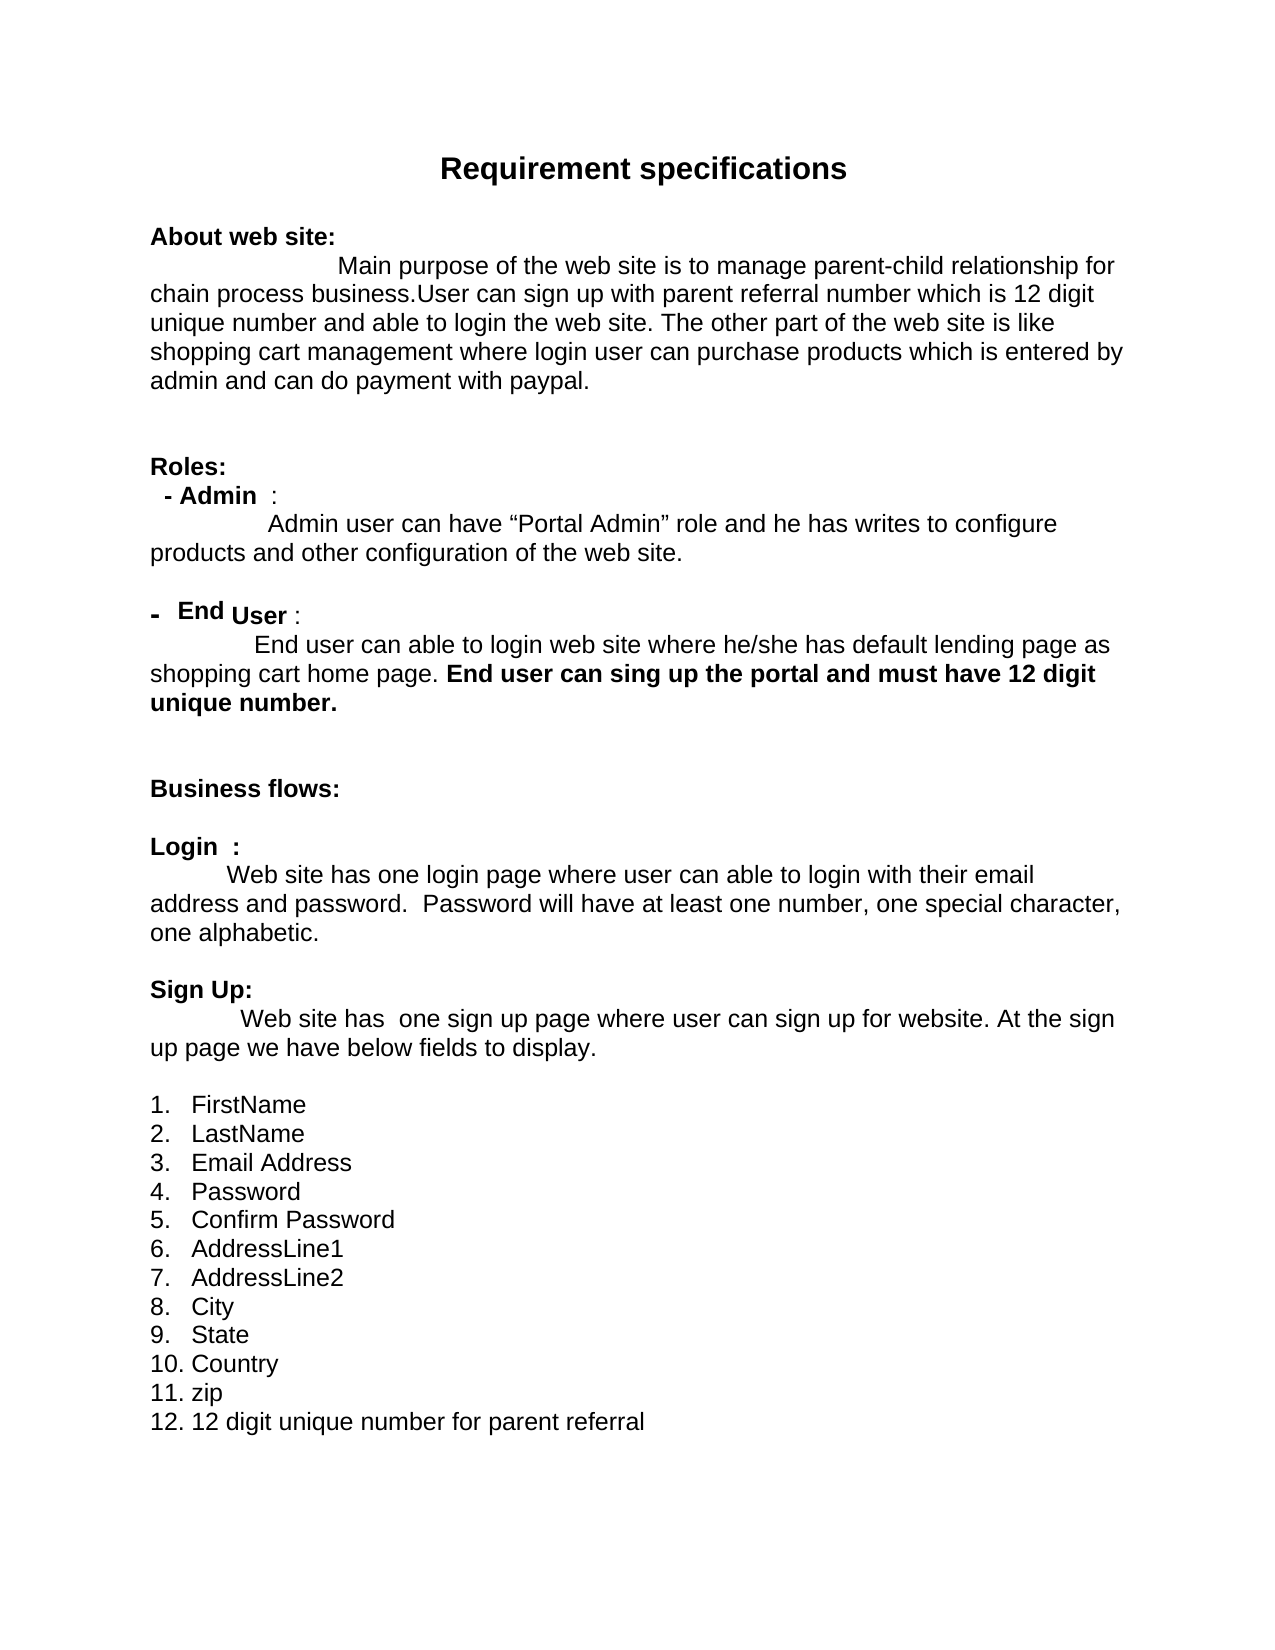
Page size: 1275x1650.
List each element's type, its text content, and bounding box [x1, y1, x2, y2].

list Confirm Password [150, 1205, 1125, 1234]
list City [150, 1292, 1125, 1320]
list End User : [150, 596, 1125, 630]
list LastName [150, 1119, 1125, 1148]
list FirstName [150, 1090, 1125, 1119]
list zip [150, 1378, 1125, 1407]
text About web site: [150, 222, 1125, 251]
text Login : [150, 832, 1125, 860]
list Password [150, 1177, 1125, 1205]
text Roles: [150, 452, 1125, 481]
list AddressLine1 [150, 1234, 1125, 1263]
text Business flows: [150, 774, 1125, 803]
text Admin user can have “Portal Admin” role and he has writes to configure products and other configuration of the web site. [150, 509, 1125, 567]
text Sign Up: [150, 975, 1125, 1004]
list State [150, 1320, 1125, 1349]
text End user can able to login web site where he/she has default lending page as shopping cart home page. End user can sing up the portal and must have 12 digit unique number. [150, 630, 1125, 717]
list AddressLine2 [150, 1263, 1125, 1292]
list Email Address [150, 1148, 1125, 1177]
text Main purpose of the web site is to manage parent-child relationship for chain process business.User can sign up with parent referral number which is 12 digit unique number and able to login the web site. The other part of the web site is like shopping cart management where login user can purchase products which is entered by admin and can do payment with paypal. [150, 251, 1125, 394]
list 12 digit unique number for parent referral [150, 1407, 1125, 1435]
text Web site has one sign up page where user can sign up for website. At the sign up page we have below fields to display. [150, 1004, 1125, 1062]
list Country [150, 1349, 1125, 1378]
text Requirement specifications [150, 150, 1125, 186]
text - Admin : [150, 481, 1125, 509]
text Web site has one login page where user can able to login with their email address and password. Password will have at least one number, one special character, one alphabetic. [150, 860, 1125, 947]
